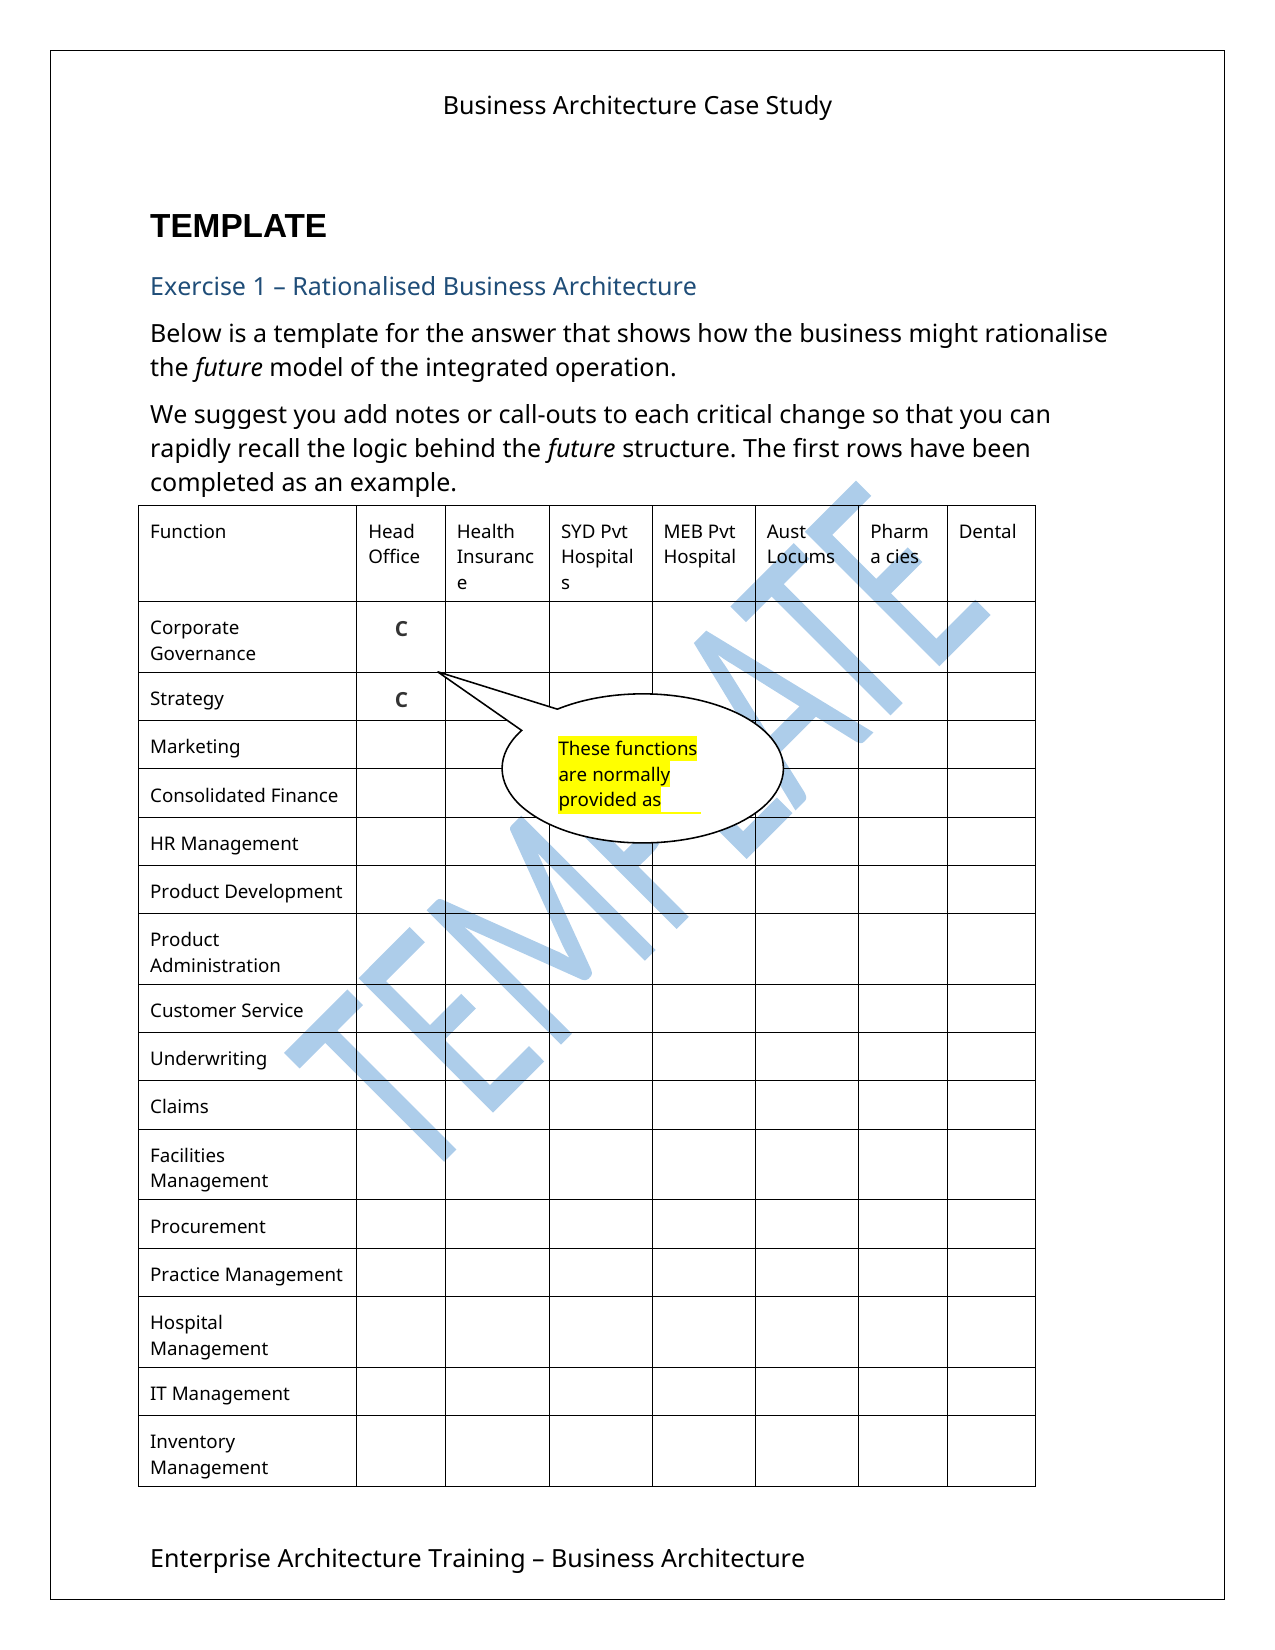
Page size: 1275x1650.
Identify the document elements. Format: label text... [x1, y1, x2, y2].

table_cell [653, 1368, 755, 1415]
table_cell [446, 602, 549, 672]
table_cell [446, 1249, 549, 1296]
table_header Health Insurance [446, 506, 549, 601]
table_cell Marketing [139, 721, 356, 768]
table_cell [446, 1130, 549, 1199]
table_cell Customer Service [139, 985, 356, 1032]
table_cell [756, 673, 858, 720]
table_cell Consolidated Finance [139, 769, 356, 817]
table_cell Product Development [139, 866, 356, 913]
table_cell [550, 1200, 652, 1248]
table_cell [357, 1081, 445, 1128]
table_cell [756, 818, 858, 865]
table_cell [859, 914, 947, 984]
table_cell [446, 914, 549, 984]
table_cell [756, 1249, 858, 1296]
table_cell [550, 826, 652, 865]
table_cell Underwriting [139, 1033, 356, 1080]
table_cell [446, 1200, 549, 1248]
table_cell [859, 673, 947, 720]
table_cell [859, 1368, 947, 1415]
table_cell [859, 1249, 947, 1296]
table_cell [446, 985, 549, 1032]
table_cell Strategy [139, 673, 356, 720]
table_cell [948, 914, 1035, 984]
table_cell [756, 1416, 858, 1486]
table_cell [357, 1200, 445, 1248]
table_cell [756, 866, 858, 913]
table_cell [357, 1249, 445, 1296]
table_cell [859, 721, 947, 768]
table_cell [859, 818, 947, 865]
table_cell [357, 769, 445, 817]
table_cell C [357, 673, 445, 720]
table_cell Inventory Management [139, 1416, 356, 1486]
table_cell [446, 818, 549, 865]
table_cell [653, 1200, 755, 1248]
table_cell [653, 673, 755, 720]
table_cell [859, 1200, 947, 1248]
table_cell [357, 1368, 445, 1415]
text We suggest you add notes or call-outs to each critical change so that you can rapidly recall the logic behind the future structure. The first rows have been completed as an example. [150, 396, 1125, 498]
table_cell [653, 914, 755, 984]
table_cell [948, 985, 1035, 1032]
table_cell [446, 721, 519, 768]
table_cell [859, 985, 947, 1032]
table_cell [357, 1130, 445, 1199]
table_cell [446, 769, 532, 817]
table_cell [550, 1081, 652, 1128]
table_cell [446, 680, 503, 720]
table_cell [653, 1130, 755, 1199]
table_cell [653, 1416, 755, 1486]
table_cell [859, 1416, 947, 1486]
table_cell [550, 673, 652, 708]
table_cell [446, 1416, 549, 1486]
table_cell C [357, 602, 445, 672]
table_cell [446, 1368, 549, 1415]
table_cell [653, 1297, 755, 1367]
table_cell Corporate Governance [139, 602, 356, 672]
table_cell [756, 721, 858, 768]
table_cell [653, 602, 755, 672]
table_cell [756, 985, 858, 1032]
table_cell Procurement [139, 1200, 356, 1248]
table_header Dental [948, 506, 1035, 601]
table_cell [948, 866, 1035, 913]
table_cell [357, 866, 445, 913]
table_cell [948, 818, 1035, 865]
table_cell [756, 1368, 858, 1415]
table_cell [756, 1200, 858, 1248]
table_header Aust Locums [756, 506, 858, 601]
text Below is a template for the answer that shows how the business might rationalise the future model of the integrated operation. [150, 316, 1125, 384]
table_cell HR Management [139, 818, 356, 865]
table_cell [550, 1416, 652, 1486]
table_cell [550, 602, 652, 672]
table_cell [550, 1130, 652, 1199]
table_cell [948, 1033, 1035, 1080]
table_cell [948, 1249, 1035, 1296]
table_cell [948, 1081, 1035, 1128]
table_cell [550, 1033, 652, 1080]
table_cell [550, 1249, 652, 1296]
table_cell [653, 818, 755, 865]
table_cell Facilities Management [139, 1130, 356, 1199]
table_cell [653, 866, 755, 913]
table_cell [859, 1297, 947, 1367]
table_cell Practice Management [139, 1249, 356, 1296]
table_cell [550, 914, 652, 984]
table_cell [653, 985, 755, 1032]
table_cell [859, 1081, 947, 1128]
table_cell [653, 1081, 755, 1128]
table_cell [357, 985, 445, 1032]
table_cell [948, 1368, 1035, 1415]
table_cell [357, 1416, 445, 1486]
table_cell [948, 769, 1035, 817]
table_cell [550, 985, 652, 1032]
table_header Pharma cies [859, 506, 947, 601]
table_cell [448, 673, 549, 705]
subtitle TEMPLATE [150, 206, 1125, 244]
table_cell [948, 721, 1035, 768]
table_header Head Office [357, 506, 445, 601]
table_cell [756, 1033, 858, 1080]
table_header Function [139, 506, 356, 601]
table_cell [948, 1416, 1035, 1486]
table_cell [653, 1249, 755, 1296]
table_cell [756, 1081, 858, 1128]
table_cell Hospital Management [139, 1297, 356, 1367]
table_cell [859, 866, 947, 913]
table_cell [446, 866, 549, 913]
table_cell [357, 818, 445, 865]
subtitle Exercise 1 – Rationalised Business Architecture [150, 269, 1125, 303]
table_cell [550, 1297, 652, 1367]
table_cell [653, 1033, 755, 1080]
table_cell [859, 769, 947, 817]
table_header SYD Pvt Hospitals [550, 506, 652, 601]
table_cell [756, 769, 858, 817]
table_cell [756, 1297, 858, 1367]
table_cell [446, 1297, 549, 1367]
table_cell [756, 602, 858, 672]
table_cell [446, 1033, 549, 1080]
table_cell [859, 602, 947, 672]
table_cell Claims [139, 1081, 356, 1128]
table_cell [357, 914, 445, 984]
table_cell [357, 721, 445, 768]
table_header [653, 506, 755, 601]
table_cell [756, 1130, 858, 1199]
table_cell [948, 1200, 1035, 1248]
table_cell [859, 1033, 947, 1080]
table_cell [550, 1368, 652, 1415]
table_cell IT Management [139, 1368, 356, 1415]
table_cell [948, 1297, 1035, 1367]
table_cell Product Administration [139, 914, 356, 984]
table_cell [859, 1130, 947, 1199]
table_cell [948, 1130, 1035, 1199]
table_cell [550, 866, 652, 913]
table_cell [948, 602, 1035, 672]
table_cell [446, 1081, 549, 1128]
table_cell [357, 1033, 445, 1080]
table_cell [357, 1297, 445, 1367]
table_cell [756, 914, 858, 984]
table_cell [948, 673, 1035, 720]
